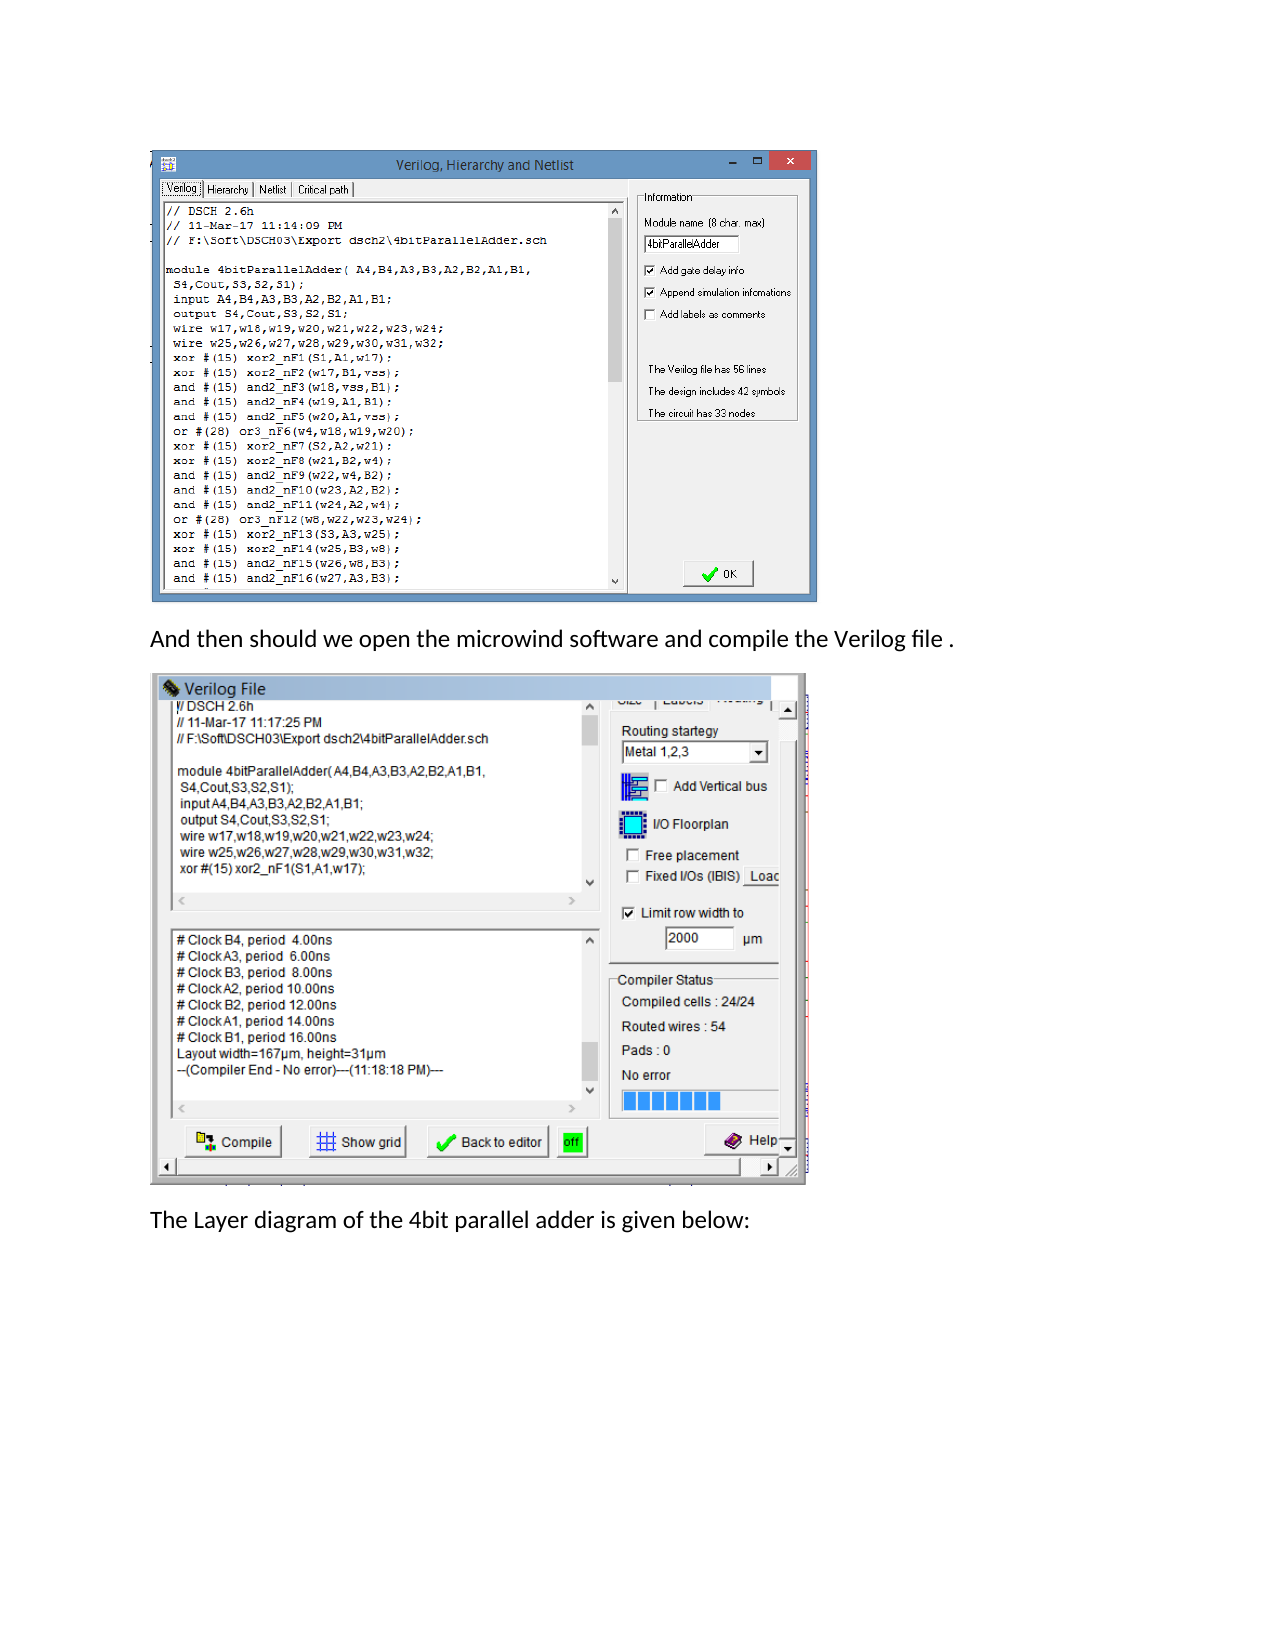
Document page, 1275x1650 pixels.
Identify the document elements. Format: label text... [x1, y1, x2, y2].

text And then should we open the microwind software and compile the Verilog file . [150, 623, 1125, 654]
text The Layer diagram of the 4bit parallel adder is given below: [150, 1204, 1125, 1235]
picture [150, 673, 809, 1186]
picture [150, 150, 823, 605]
